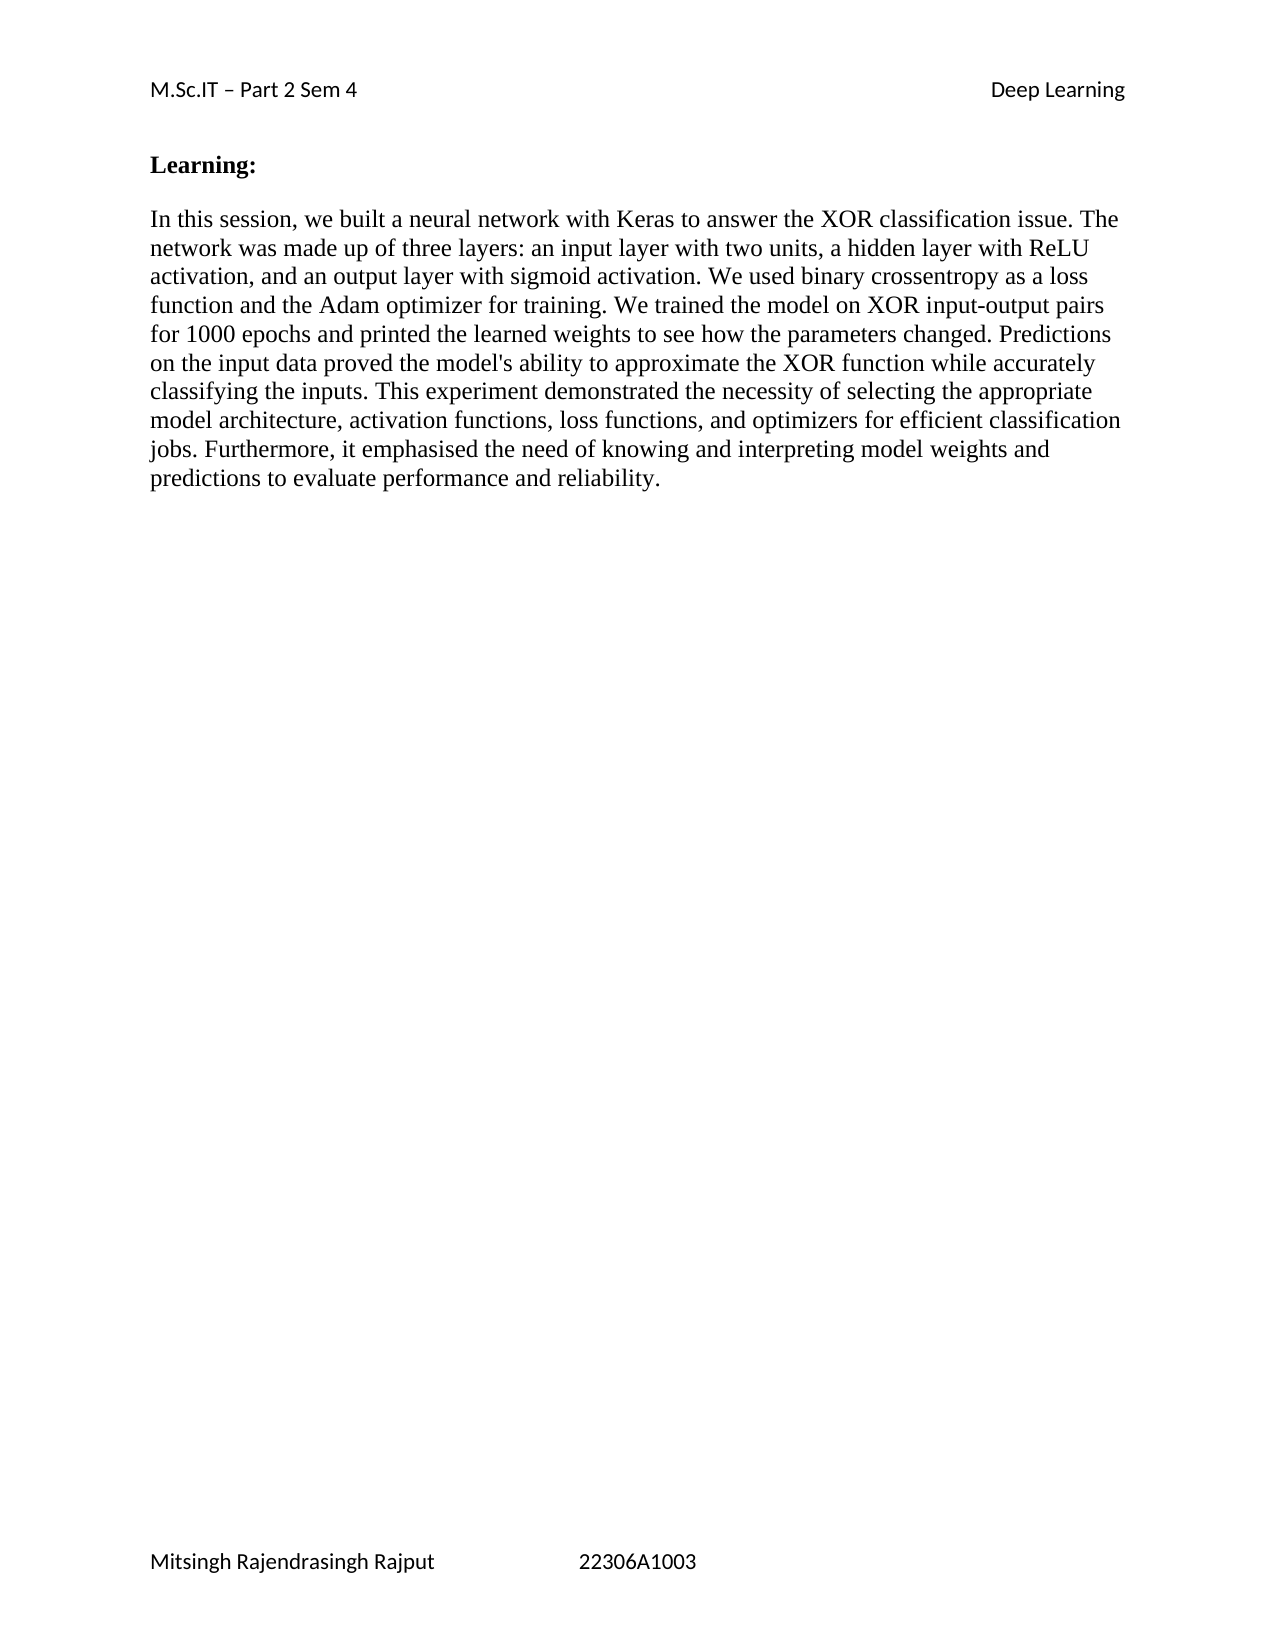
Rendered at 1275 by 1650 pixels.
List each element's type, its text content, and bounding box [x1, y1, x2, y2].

text In this session, we built a neural network with Keras to answer the XOR classification issue. The network was made up of three layers: an input layer with two units, a hidden layer with ReLU activation, and an output layer with sigmoid activation. We used binary crossentropy as a loss function and the Adam optimizer for training. We trained the model on XOR input-output pairs for 1000 epochs and printed the learned weights to see how the parameters changed. Predictions on the input data proved the model's ability to approximate the XOR function while accurately classifying the inputs. This experiment demonstrated the necessity of selecting the appropriate model architecture, activation functions, loss functions, and optimizers for efficient classification jobs. Furthermore, it emphasised the need of knowing and interpreting model weights and predictions to evaluate performance and reliability. [150, 204, 1125, 491]
text Learning: [150, 150, 1125, 179]
